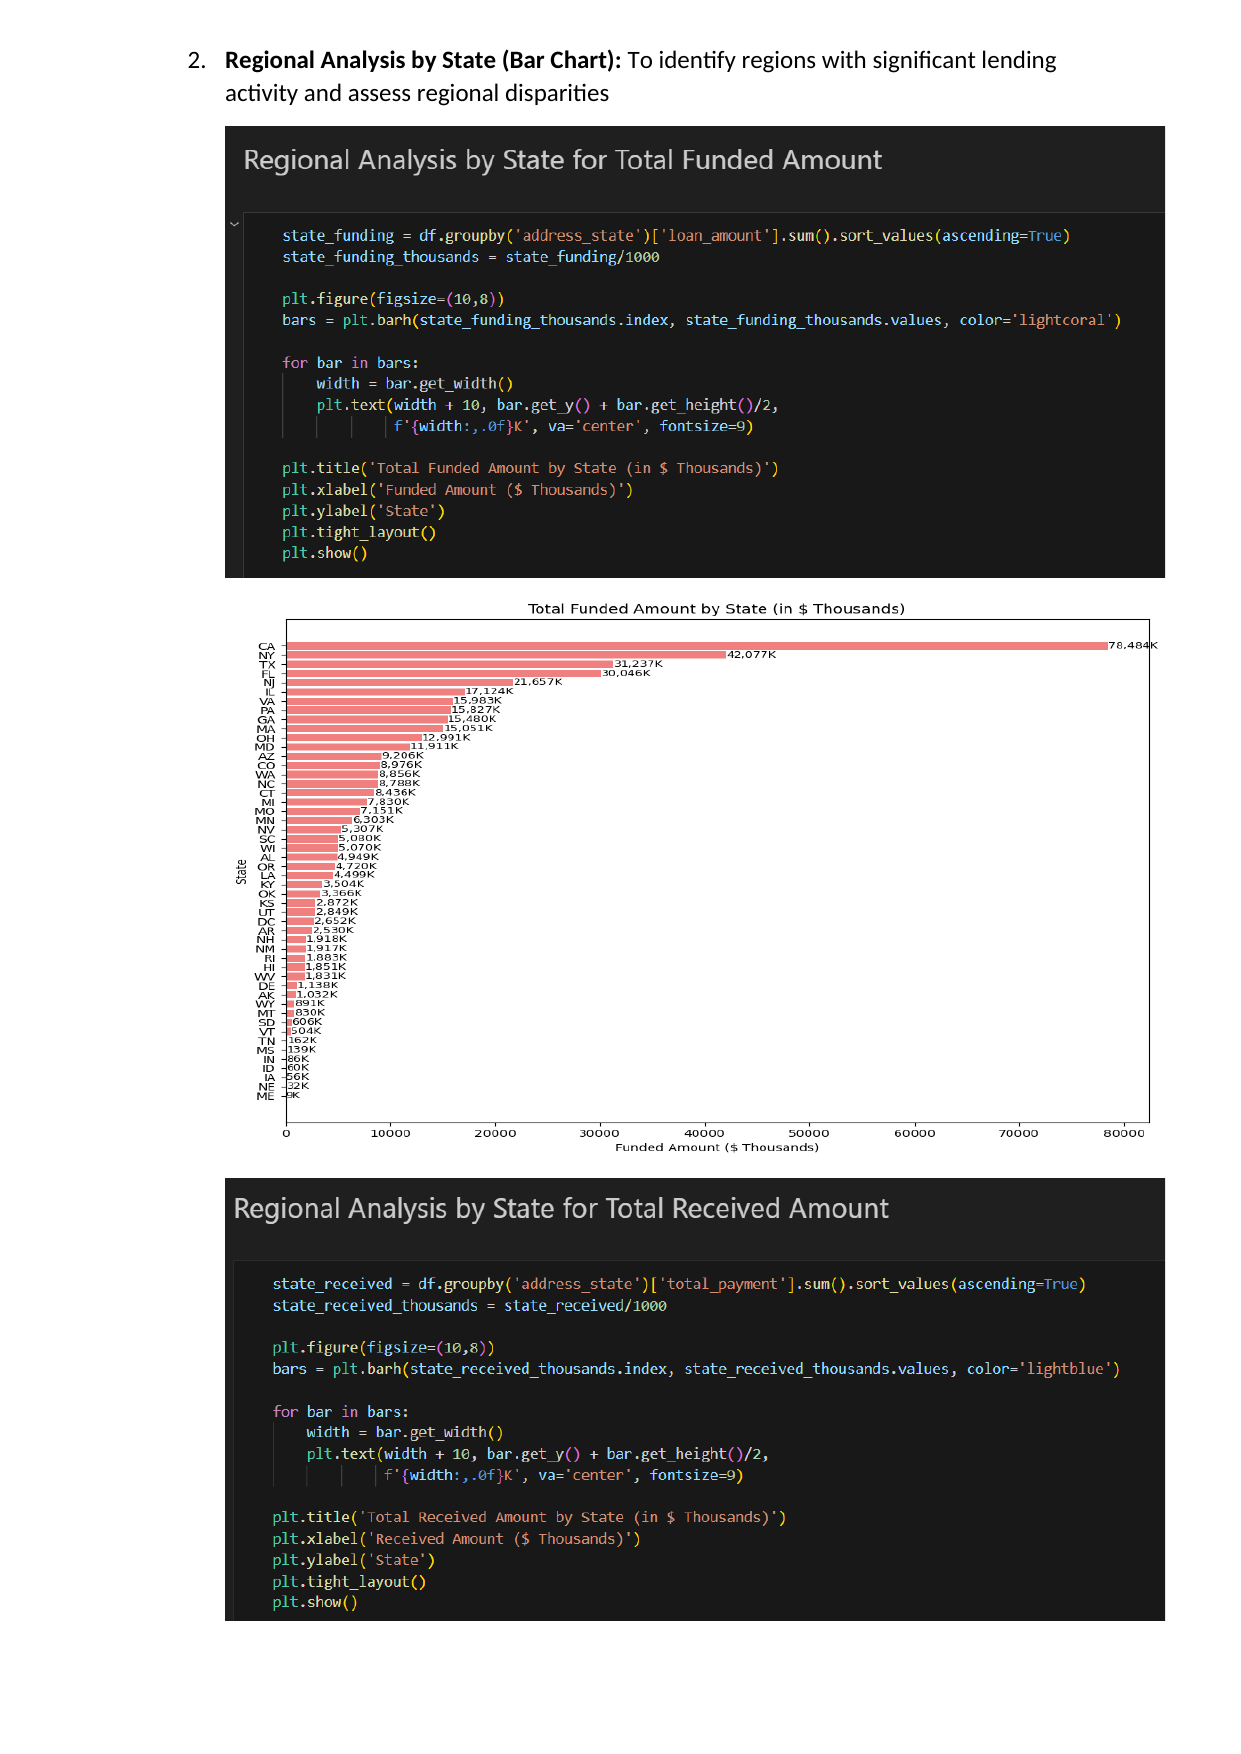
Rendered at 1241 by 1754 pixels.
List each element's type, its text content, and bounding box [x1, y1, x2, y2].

picture [225, 596, 1166, 1160]
picture [225, 126, 1166, 578]
picture [225, 1178, 1166, 1621]
list Regional Analysis by State (Bar Chart): To identify regions with significant lending activity and assess regional disparities [187, 44, 1090, 108]
